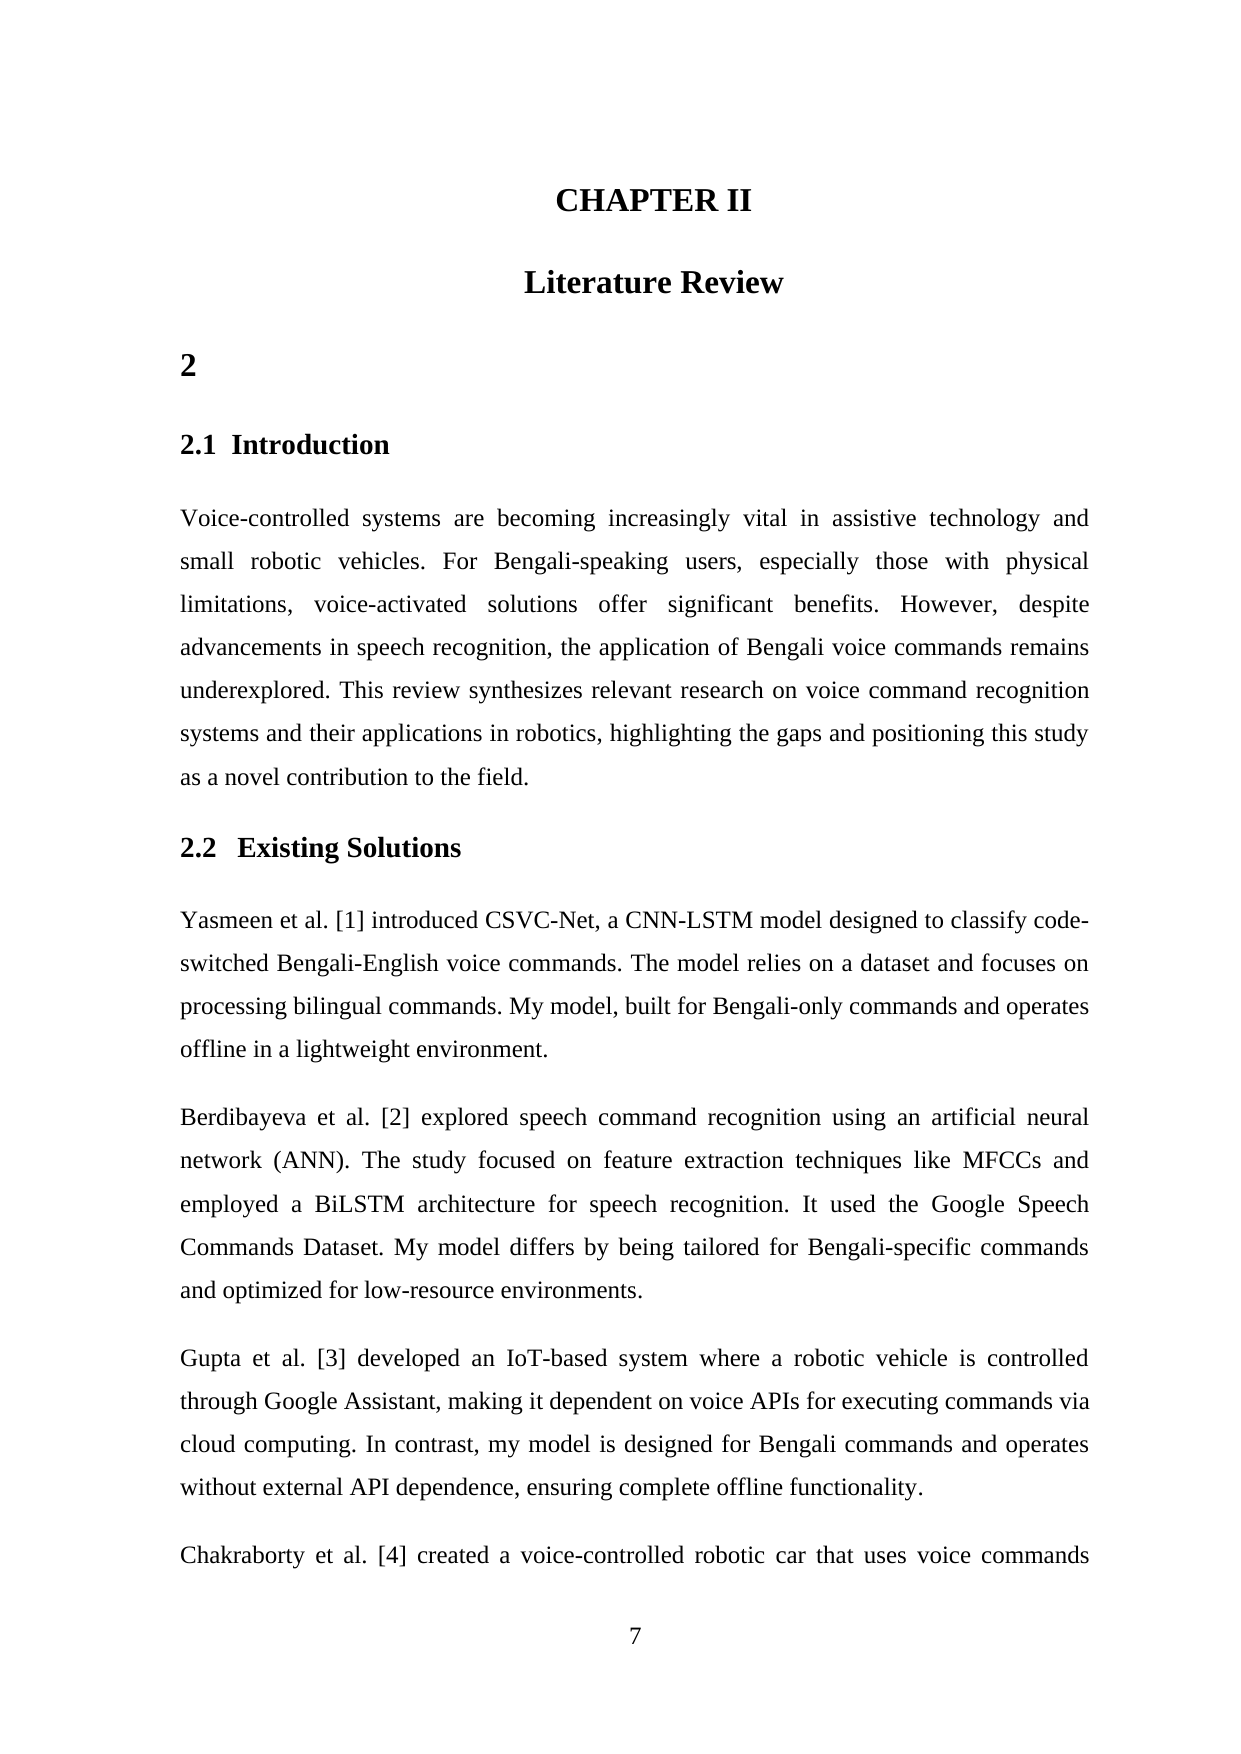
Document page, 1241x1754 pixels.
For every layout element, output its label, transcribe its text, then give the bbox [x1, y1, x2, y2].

text Voice-controlled systems are becoming increasingly vital in assistive technology and small robotic vehicles. For Bengali-speaking users, especially those with physical limitations, voice-activated solutions offer significant benefits. However, despite advancements in speech recognition, the application of Bengali voice commands remains underexplored. This review synthesizes relevant research on voice command recognition systems and their applications in robotics, highlighting the gaps and positioning this study as a novel contribution to the field. [180, 503, 1090, 790]
list CHAPTER II [217, 180, 1090, 218]
text Existing Solutions [180, 830, 1090, 863]
text Berdibayeva et al. [2] explored speech command recognition using an artificial neural network (ANN). The study focused on feature extraction techniques like MFCCs and employed a BiLSTM architecture for speech recognition. It used the Google Speech Commands Dataset. My model differs by being tailored for Bengali-specific commands and optimized for low-resource environments​. [180, 1102, 1090, 1304]
list Introduction [180, 427, 1090, 461]
text Gupta et al. [3] developed an IoT-based system where a robotic vehicle is controlled through Google Assistant, making it dependent on voice APIs for executing commands via cloud computing. In contrast, my model is designed for Bengali commands and operates without external API dependence, ensuring complete offline functionality​. [180, 1343, 1090, 1501]
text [180, 1541, 1090, 1569]
text Yasmeen et al. [1] introduced CSVC-Net, a CNN-LSTM model designed to classify code-switched Bengali-English voice commands. The model relies on a dataset and focuses on processing bilingual commands. My model, built for Bengali-only commands and operates offline in a lightweight environment. [180, 905, 1090, 1063]
list Literature Review [217, 262, 1090, 301]
